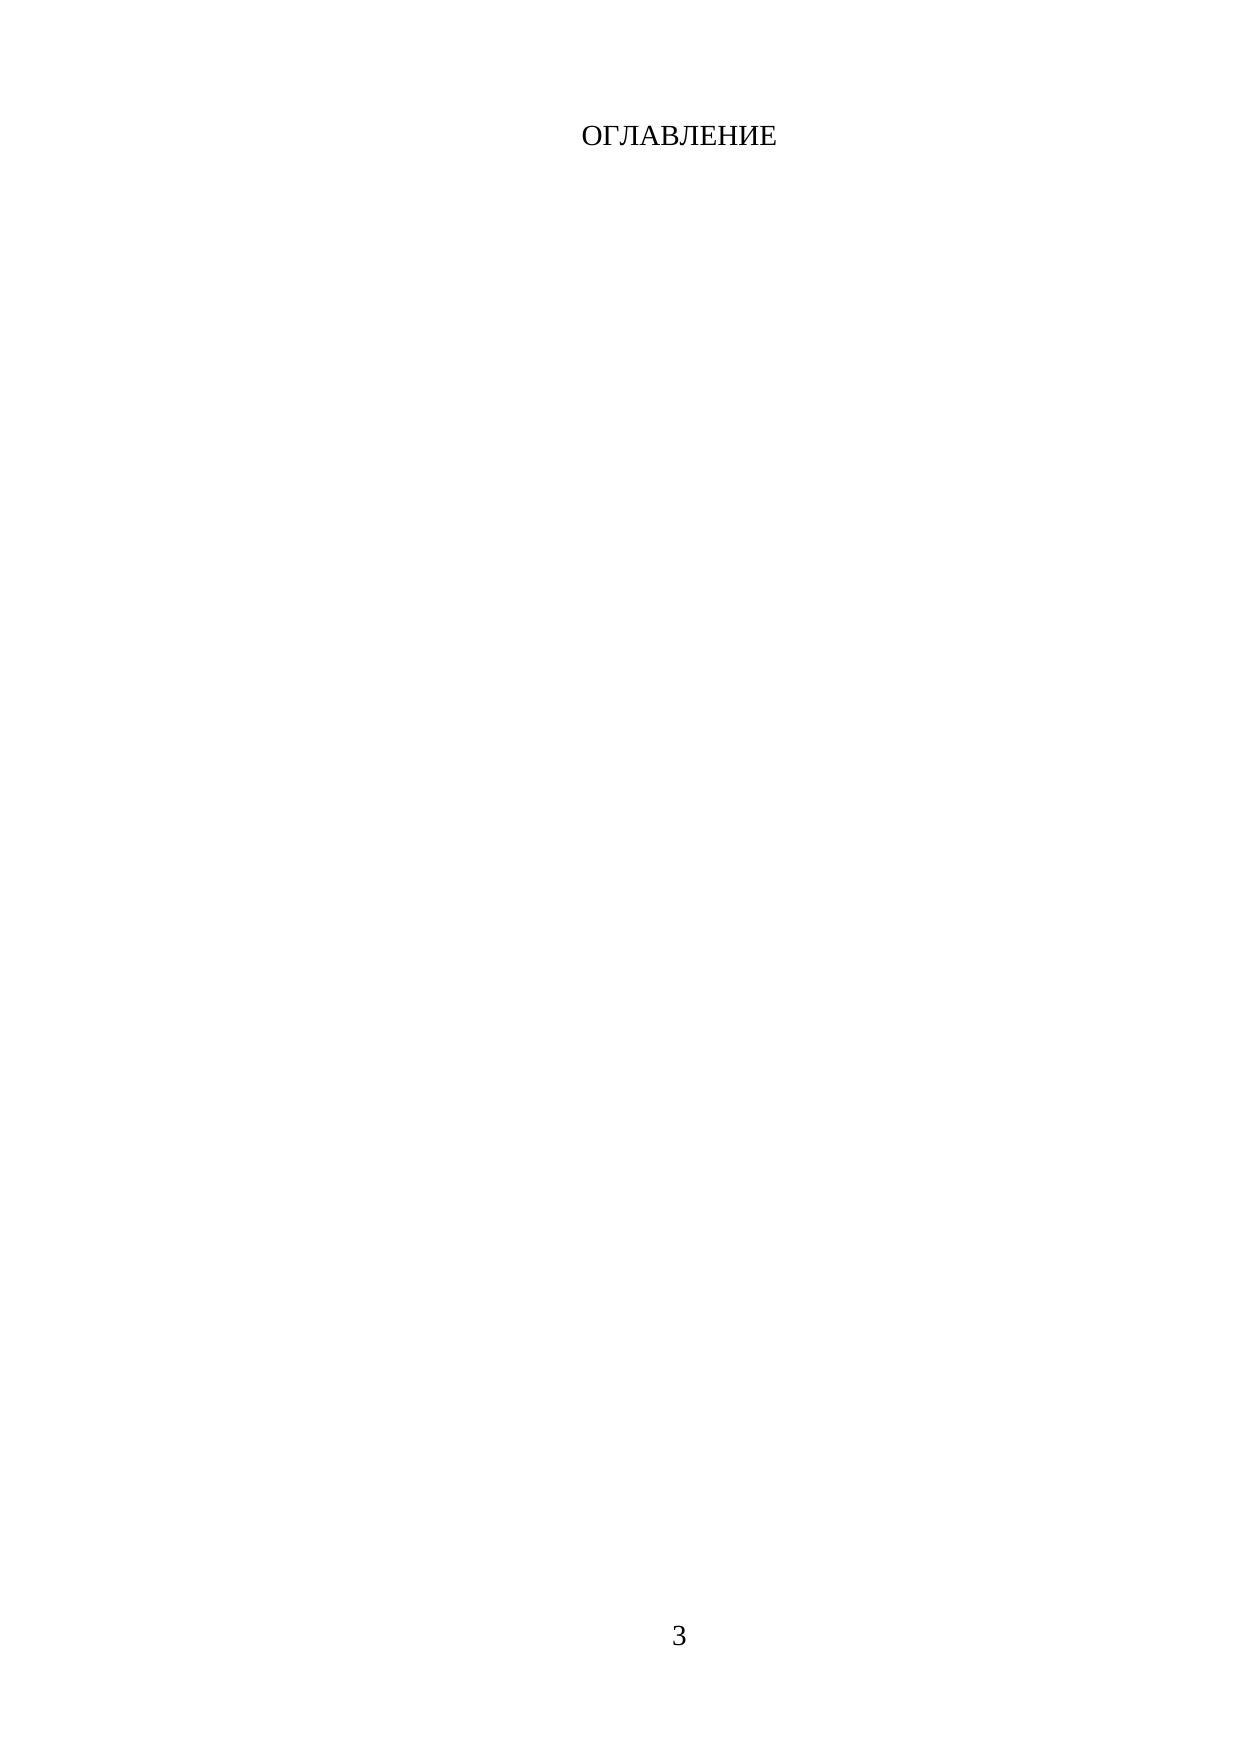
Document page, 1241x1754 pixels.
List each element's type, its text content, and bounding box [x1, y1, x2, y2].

text ОГЛАВЛЕНИЕ [177, 118, 1181, 152]
